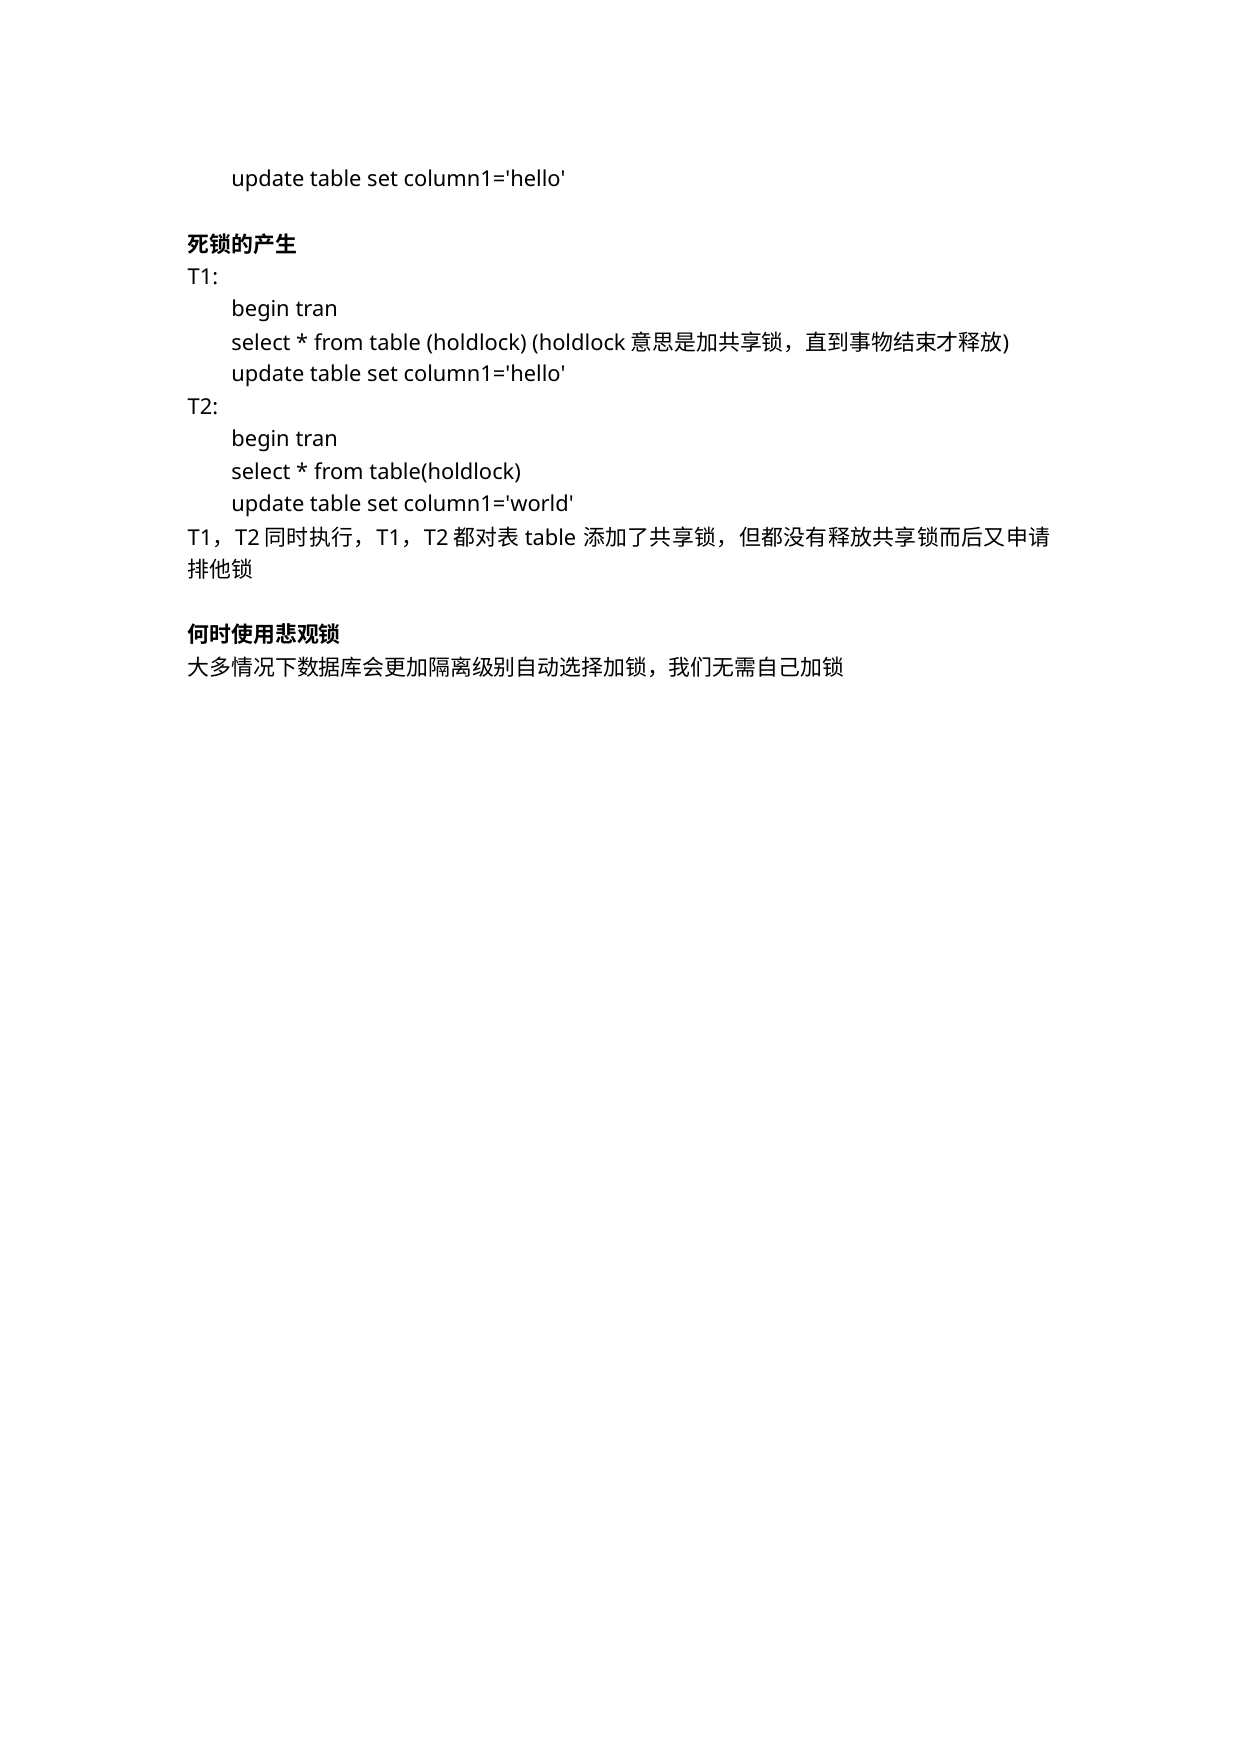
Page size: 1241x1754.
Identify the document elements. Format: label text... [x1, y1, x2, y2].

text 死锁的产生 [187, 227, 1053, 259]
text T1，T2同时执行，T1，T2都对表table 添加了共享锁，但都没有释放共享锁而后又申请排他锁 [187, 519, 1053, 584]
text T2: [187, 389, 1053, 422]
text T1: [187, 259, 1053, 292]
text 大多情况下数据库会更加隔离级别自动选择加锁，我们无需自己加锁 [187, 649, 1053, 682]
text update table set column1='hello' [187, 162, 1053, 194]
text begin tran [187, 422, 1053, 454]
text update table set column1='world' [187, 487, 1053, 519]
text select * from table (holdlock) (holdlock意思是加共享锁，直到事物结束才释放) [187, 324, 1053, 357]
text begin tran [187, 292, 1053, 324]
text update table set column1='hello' [187, 357, 1053, 389]
text 何时使用悲观锁 [187, 617, 1053, 649]
text select * from table(holdlock) [187, 454, 1053, 487]
